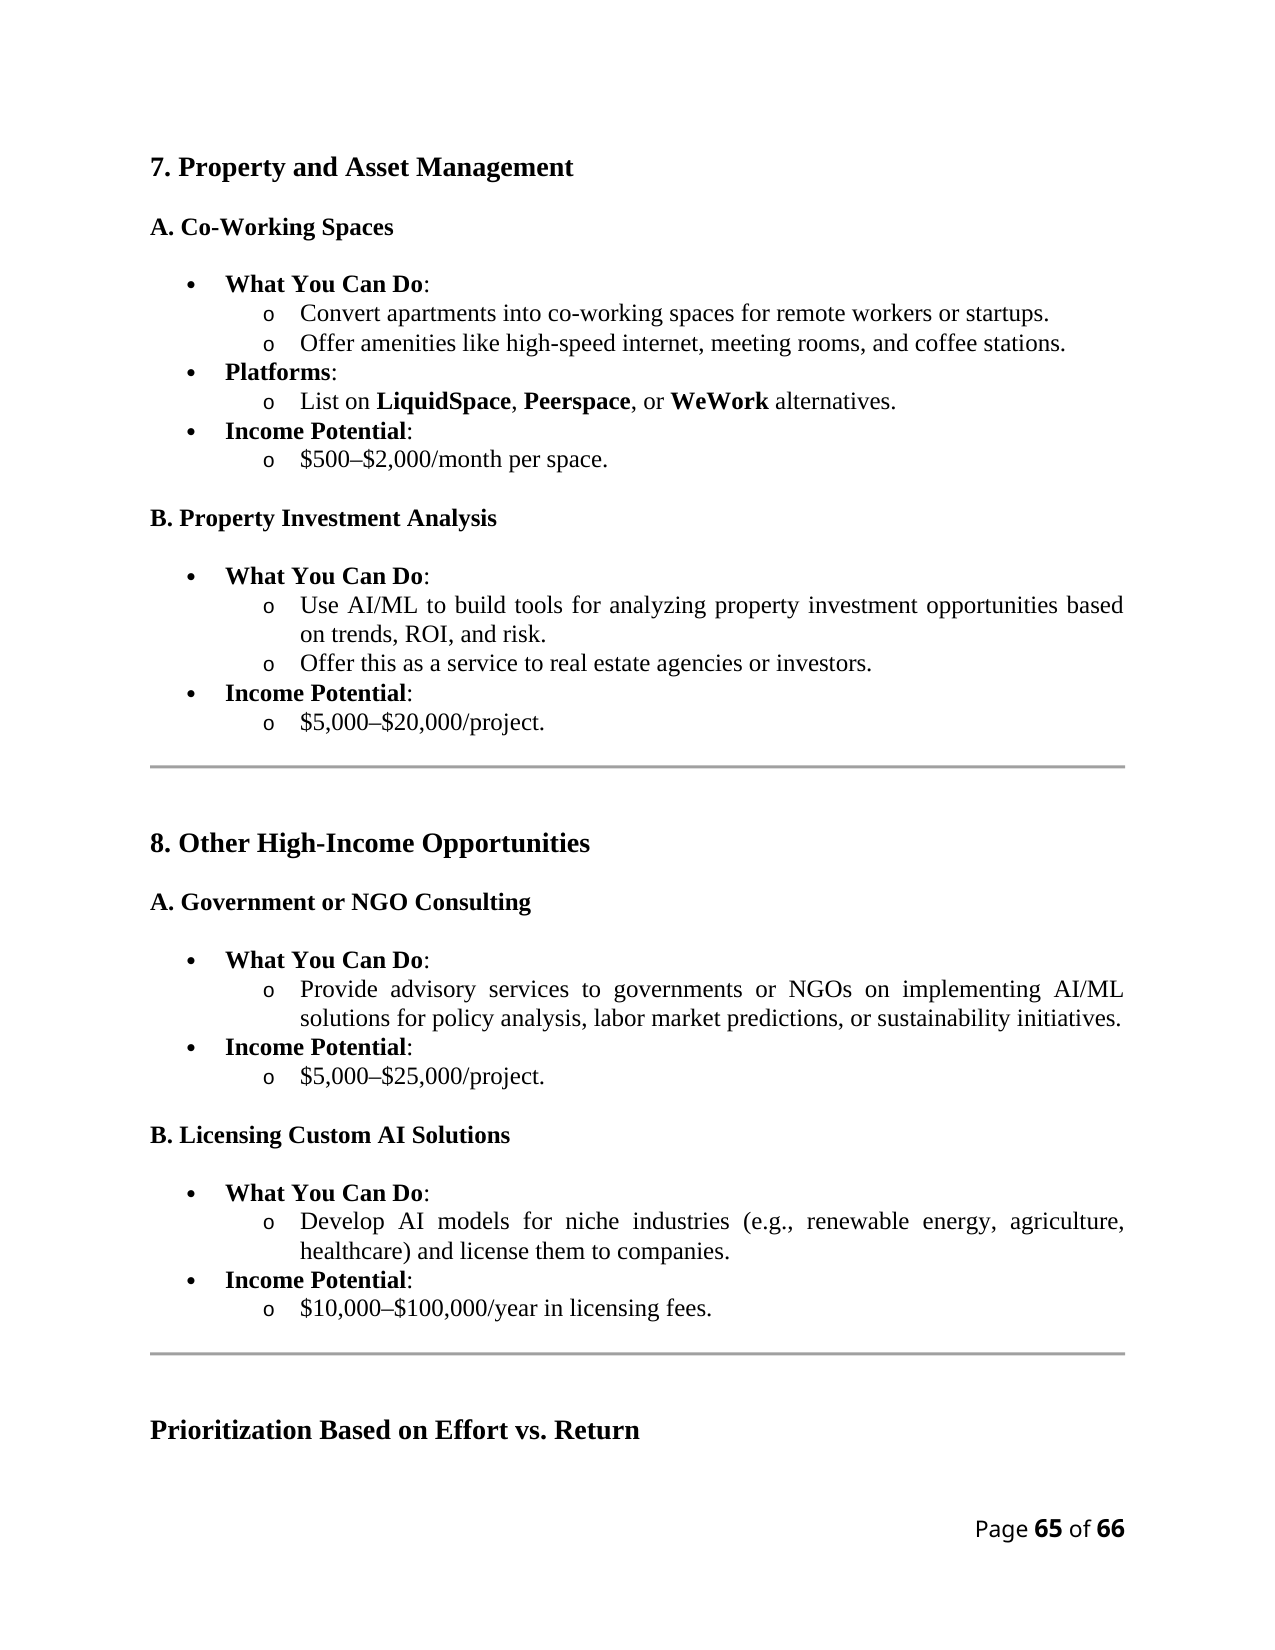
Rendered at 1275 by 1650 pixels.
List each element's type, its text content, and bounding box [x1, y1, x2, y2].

text 8. Other High-Income Opportunities [150, 826, 1125, 858]
list List on LiquidSpace, Peerspace, or WeWork alternatives. [262, 386, 1125, 416]
list $5,000–$20,000/project. [262, 707, 1125, 736]
text B. Property Investment Analysis [150, 503, 1125, 532]
list Platforms: [187, 357, 1125, 386]
list Use AI/ML to build tools for analyzing property investment opportunities based on trends, ROI, and risk. [262, 590, 1125, 648]
text B. Licensing Custom AI Solutions [150, 1120, 1125, 1148]
list What You Can Do: [187, 561, 1125, 590]
list Income Potential: [187, 1032, 1125, 1061]
list What You Can Do: [187, 269, 1125, 298]
list Offer amenities like high-speed internet, meeting rooms, and coffee stations. [262, 328, 1125, 357]
list Offer this as a service to real estate agencies or investors. [262, 648, 1125, 678]
list What You Can Do: [187, 945, 1125, 974]
list Income Potential: [187, 678, 1125, 707]
list Income Potential: [187, 416, 1125, 444]
list Convert apartments into co-working spaces for remote workers or startups. [262, 298, 1125, 328]
list Develop AI models for niche industries (e.g., renewable energy, agriculture, healthcare) and license them to companies. [262, 1206, 1125, 1265]
text Prioritization Based on Effort vs. Return [150, 1413, 1125, 1445]
list $5,000–$25,000/project. [262, 1061, 1125, 1091]
list Provide advisory services to governments or NGOs on implementing AI/ML solutions for policy analysis, labor market predictions, or sustainability initiatives. [262, 974, 1125, 1032]
text A. Government or NGO Consulting [150, 887, 1125, 916]
text A. Co-Working Spaces [150, 212, 1125, 240]
list $10,000–$100,000/year in licensing fees. [262, 1293, 1125, 1323]
list Income Potential: [187, 1265, 1125, 1293]
list What You Can Do: [187, 1178, 1125, 1206]
list $500–$2,000/month per space. [262, 444, 1125, 474]
text 7. Property and Asset Management [150, 150, 1125, 182]
